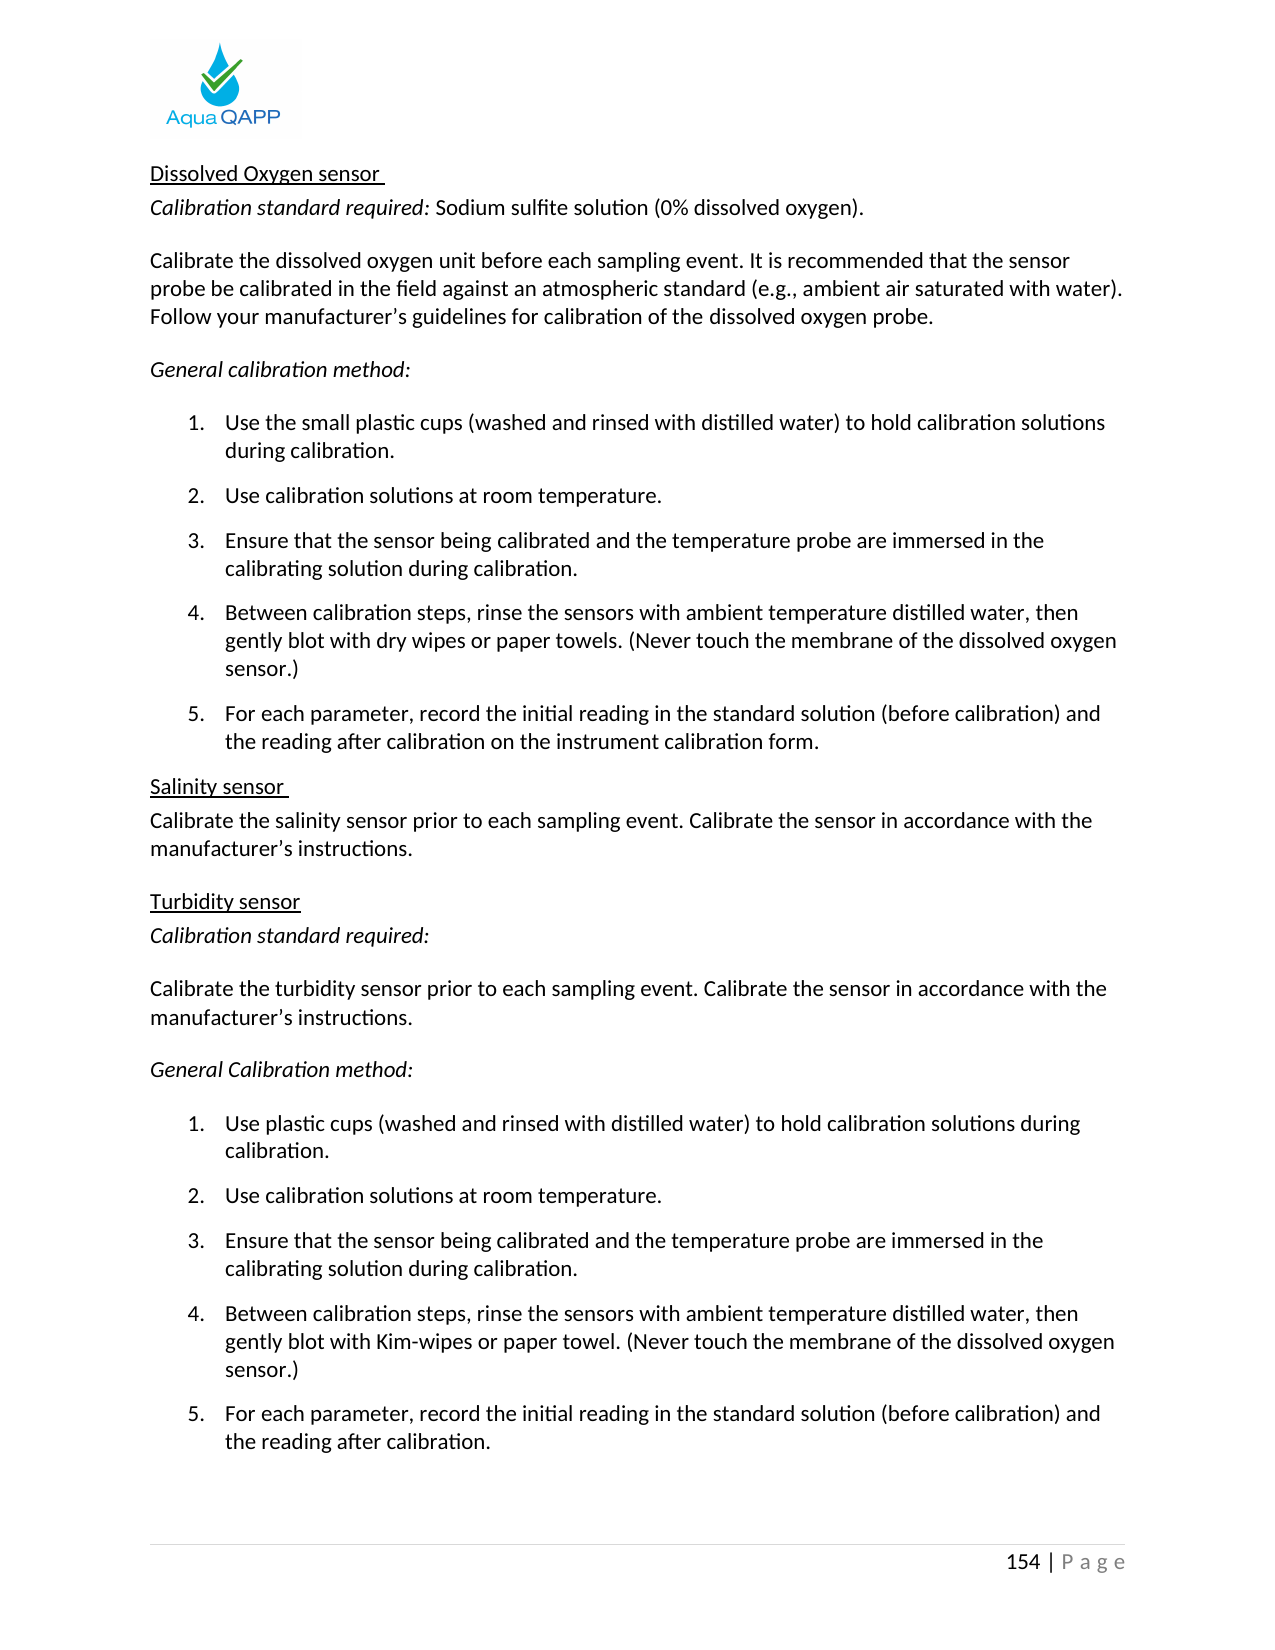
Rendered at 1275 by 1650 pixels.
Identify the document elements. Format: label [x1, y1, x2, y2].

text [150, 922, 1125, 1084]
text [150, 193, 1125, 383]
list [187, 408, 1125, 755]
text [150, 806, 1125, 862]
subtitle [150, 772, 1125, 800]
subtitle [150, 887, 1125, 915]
picture [150, 39, 302, 139]
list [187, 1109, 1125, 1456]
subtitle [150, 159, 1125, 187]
